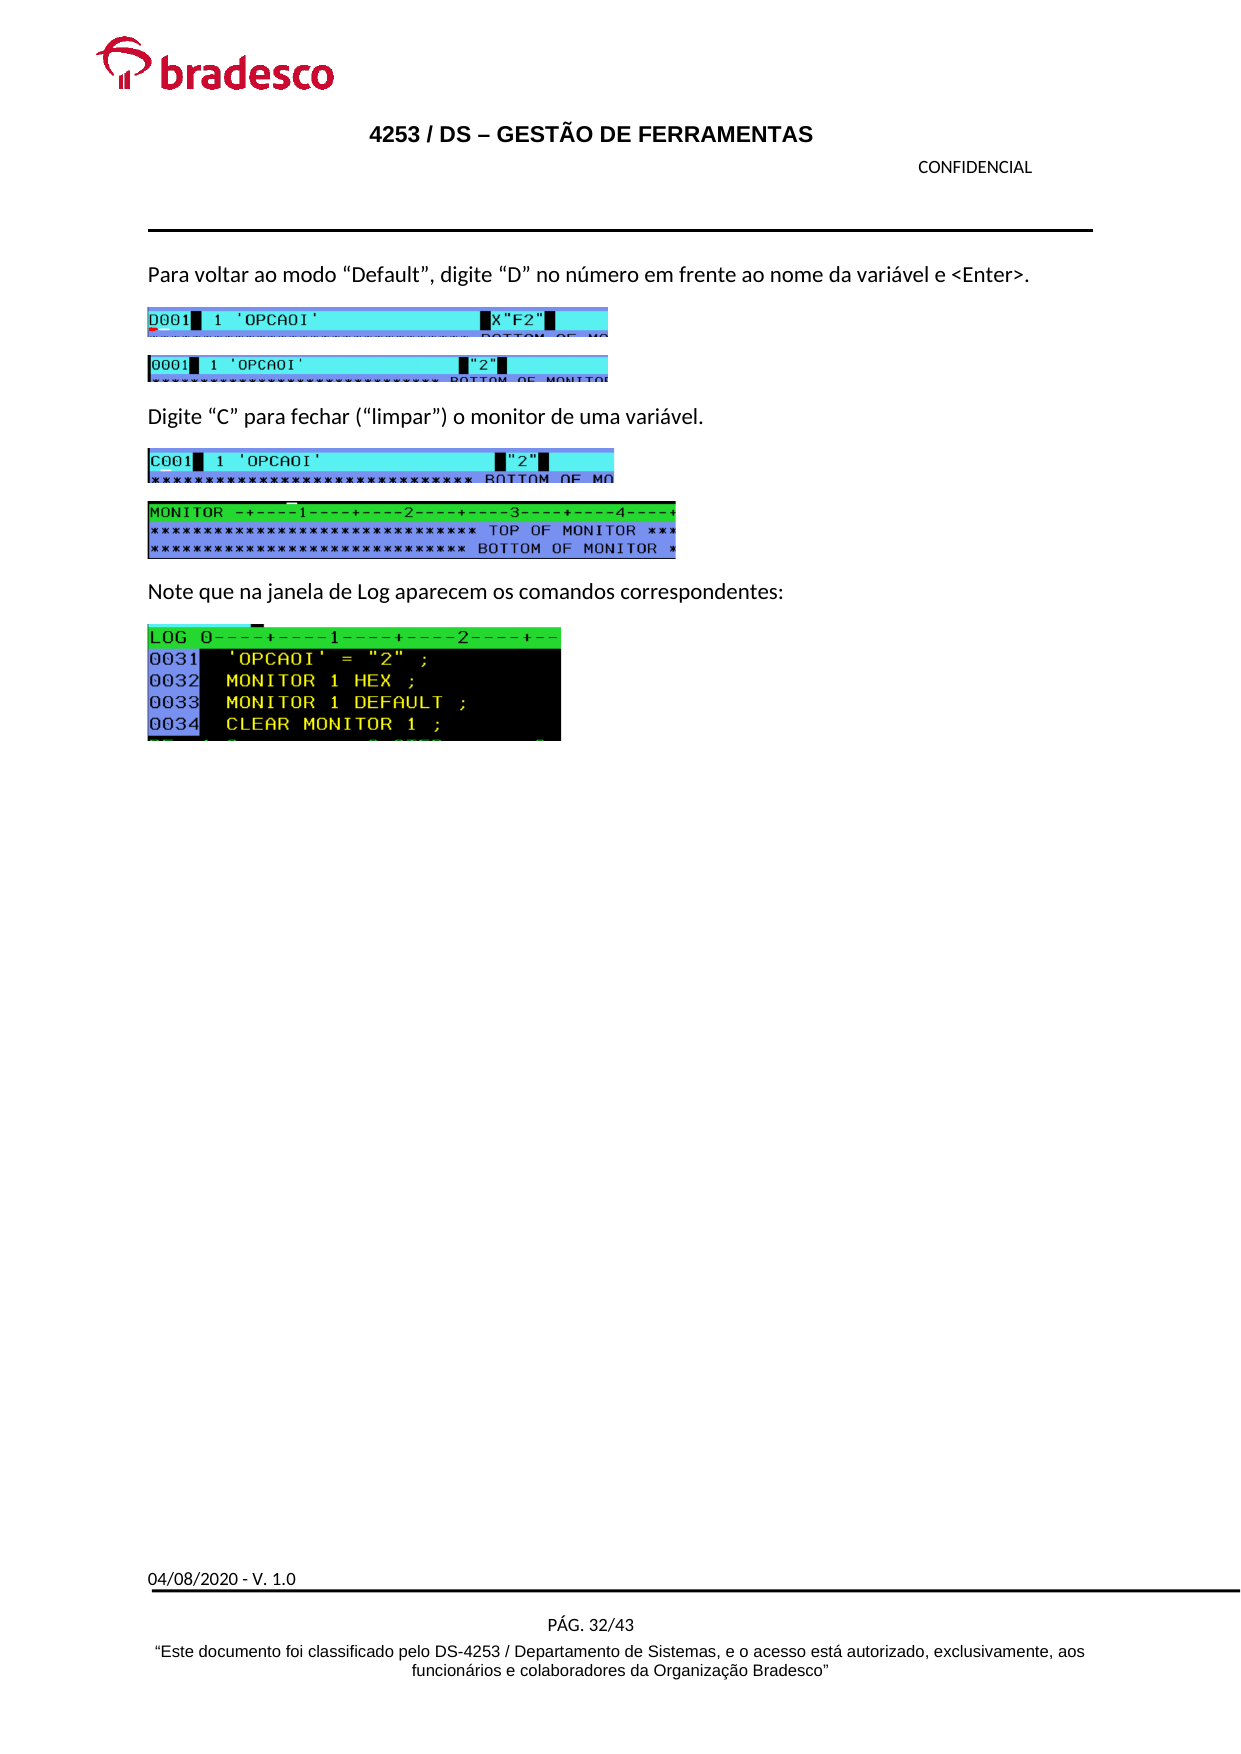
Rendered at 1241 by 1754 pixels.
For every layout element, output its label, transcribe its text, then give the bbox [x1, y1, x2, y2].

picture [147, 448, 615, 483]
picture [147, 307, 608, 337]
picture [147, 355, 608, 382]
picture [78, 18, 351, 107]
picture [147, 624, 562, 741]
picture [147, 501, 676, 559]
text Note que na janela de Log aparecem os comandos correspondentes: [148, 577, 1093, 606]
text Para voltar ao modo “Default”, digite “D” no número em frente ao nome da variável e <Enter>. [148, 260, 1093, 288]
text Digite “C” para fechar (“limpar”) o monitor de uma variável. [148, 402, 1093, 430]
